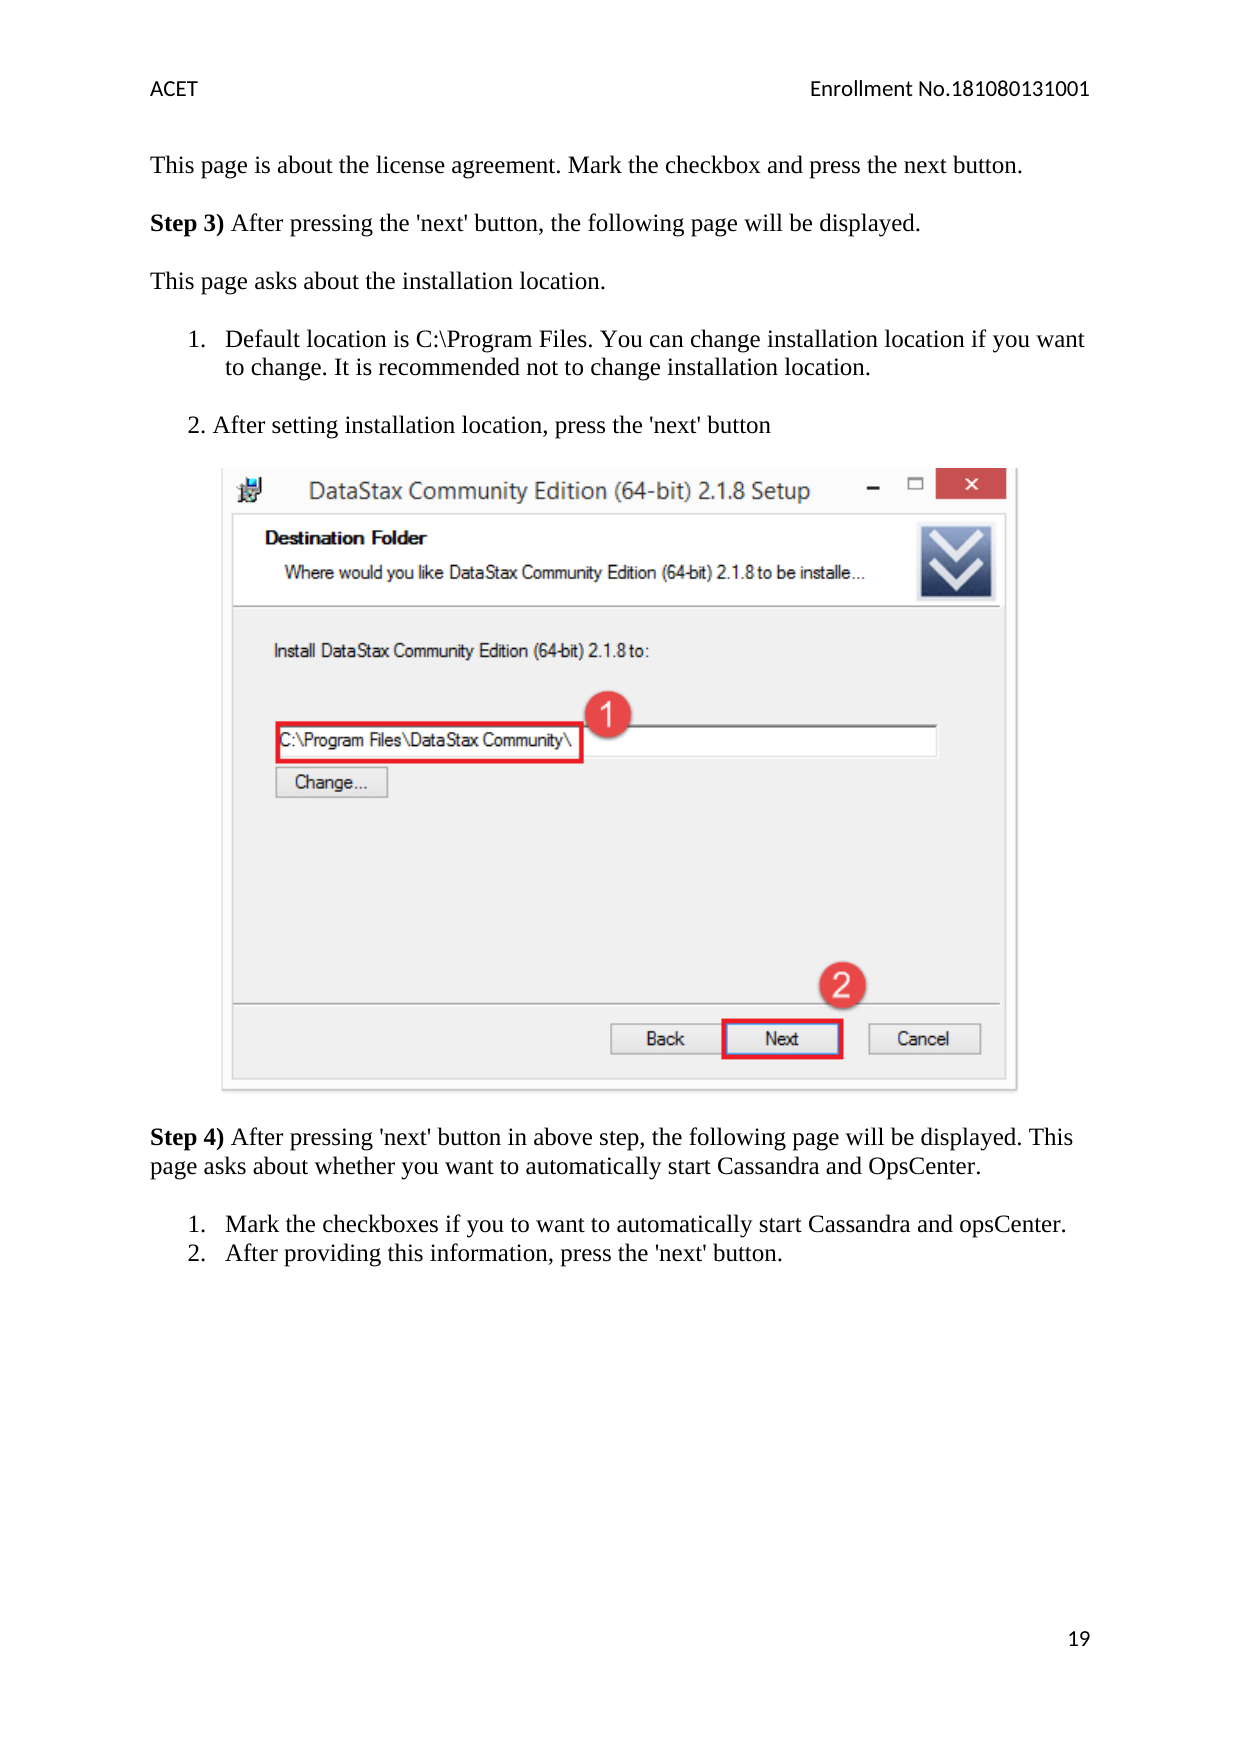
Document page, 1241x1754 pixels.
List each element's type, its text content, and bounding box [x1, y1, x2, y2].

list Mark the checkboxes if you to want to automatically start Cassandra and opsCenter. [187, 1209, 1090, 1238]
picture [221, 468, 1019, 1094]
text 2. After setting installation location, press the 'next' button [150, 410, 1090, 439]
text This page asks about the installation location. [150, 266, 1090, 294]
text Step 3) After pressing the 'next' button, the following page will be displayed. [150, 208, 1090, 237]
list Default location is C:\Program Files. You can change installation location if you want to change. It is recommended not to change installation location. [187, 324, 1090, 381]
text This page is about the license agreement. Mark the checkbox and press the next button. [150, 150, 1090, 179]
text Step 4) After pressing 'next' button in above step, the following page will be displayed. This page asks about whether you want to automatically start Cassandra and OpsCenter. [150, 1122, 1090, 1180]
list After providing this information, press the 'next' button. [187, 1238, 1090, 1267]
